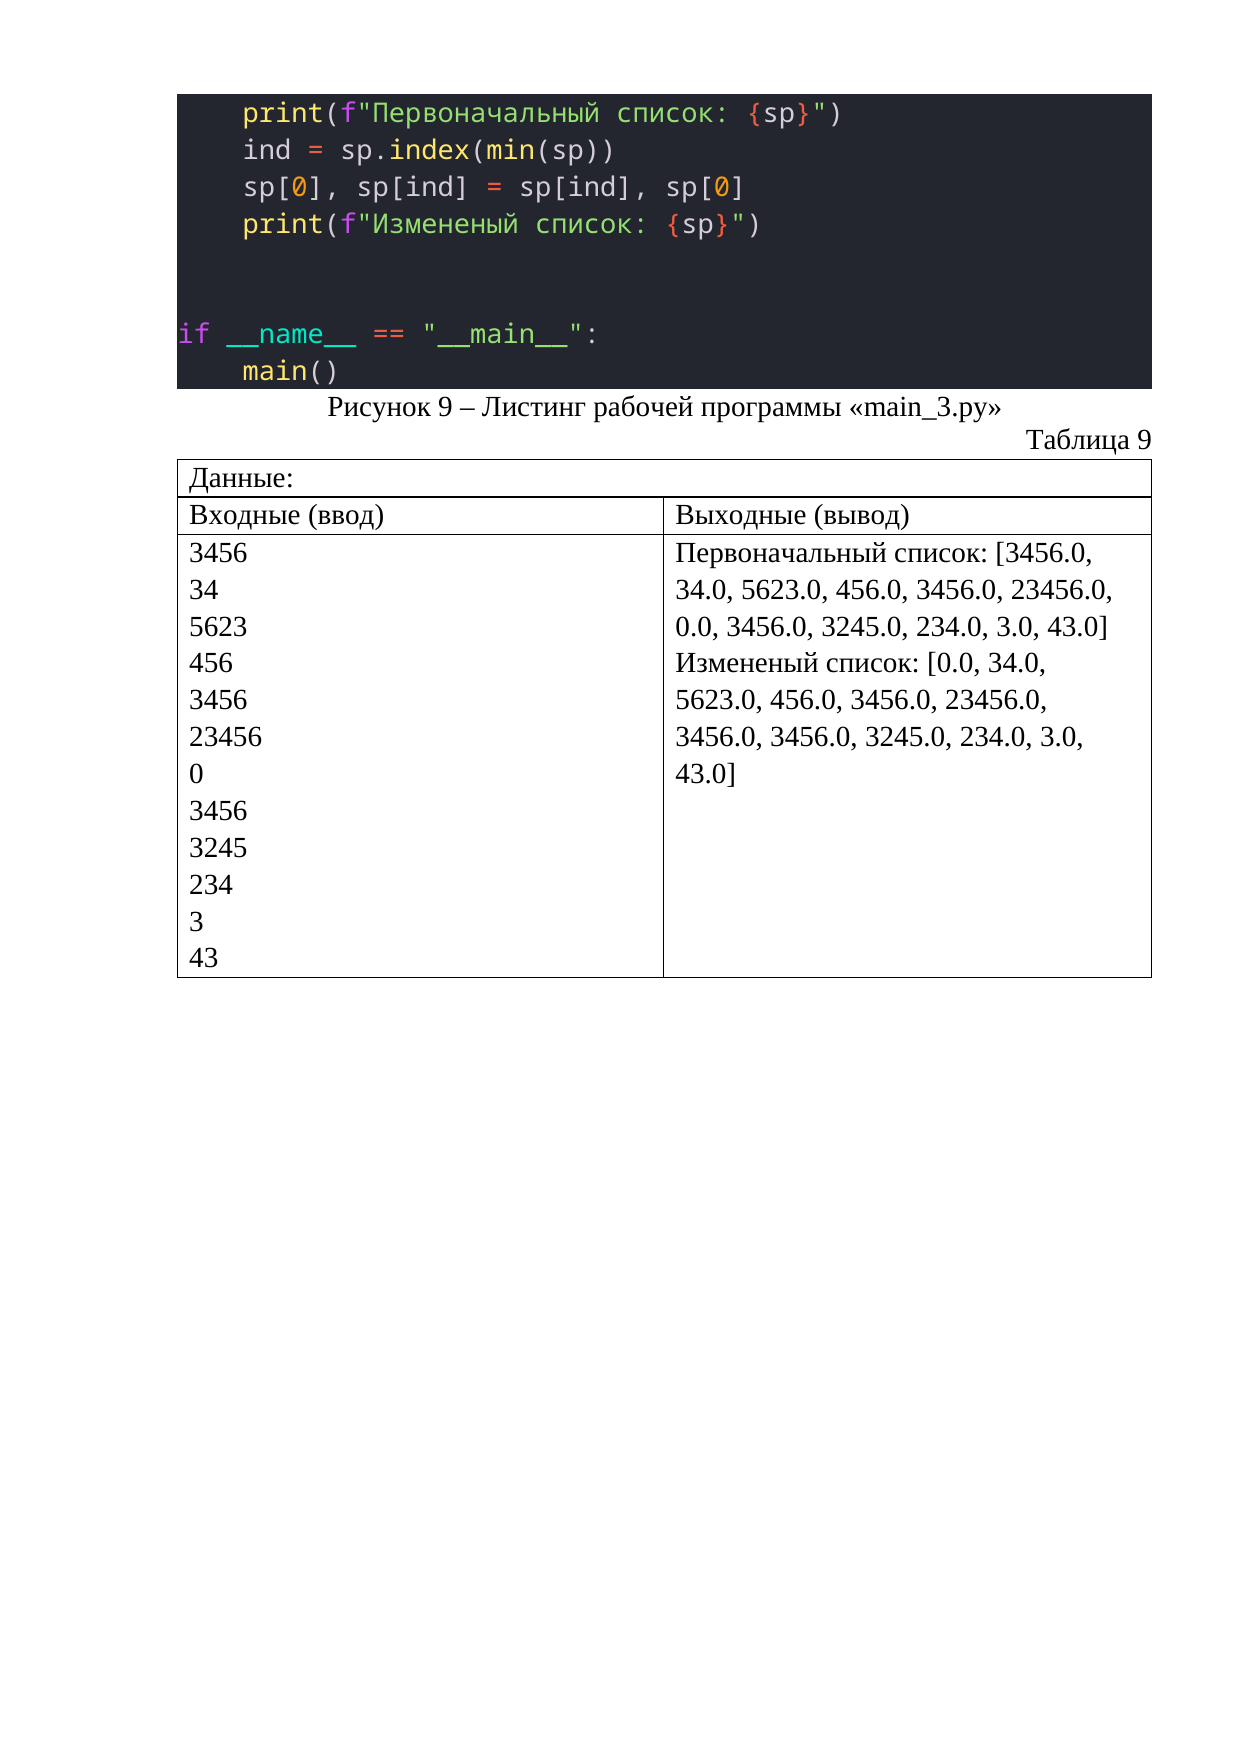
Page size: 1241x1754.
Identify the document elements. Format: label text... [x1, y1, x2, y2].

table_cell 3456 34 5623 456 3456 23456 0 3456 3245 234 3 43 [178, 535, 663, 977]
table_header Данные: [178, 460, 1151, 496]
text if __name__ == "__main__": [177, 315, 1152, 352]
table_cell Входные (ввод) [178, 498, 663, 534]
text print(f"Измененый список: {sp}") [177, 204, 1152, 241]
text Таблица 9 [177, 422, 1152, 456]
text Рисунок 9 – Листинг рабочей программы «main_3.py» [177, 389, 1152, 422]
text main() [177, 352, 1152, 389]
text ind = sp.index(min(sp)) [177, 131, 1152, 167]
text print(f"Первоначальный список: {sp}") [177, 94, 1152, 131]
table_cell Выходные (вывод) [664, 498, 1151, 534]
table_cell Первоначальный список: [3456.0, 34.0, 5623.0, 456.0, 3456.0, 23456.0, 0.0, 3456.0, 3245.0, 234.0, 3.0, 43.0] Измененый список: [0.0, 34.0, 5623.0, 456.0, 3456.0, 23456.0, 3456.0, 3456.0, 3245.0, 234.0, 3.0, 43.0] [664, 535, 1151, 977]
text sp[0], sp[ind] = sp[ind], sp[0] [177, 167, 1152, 204]
